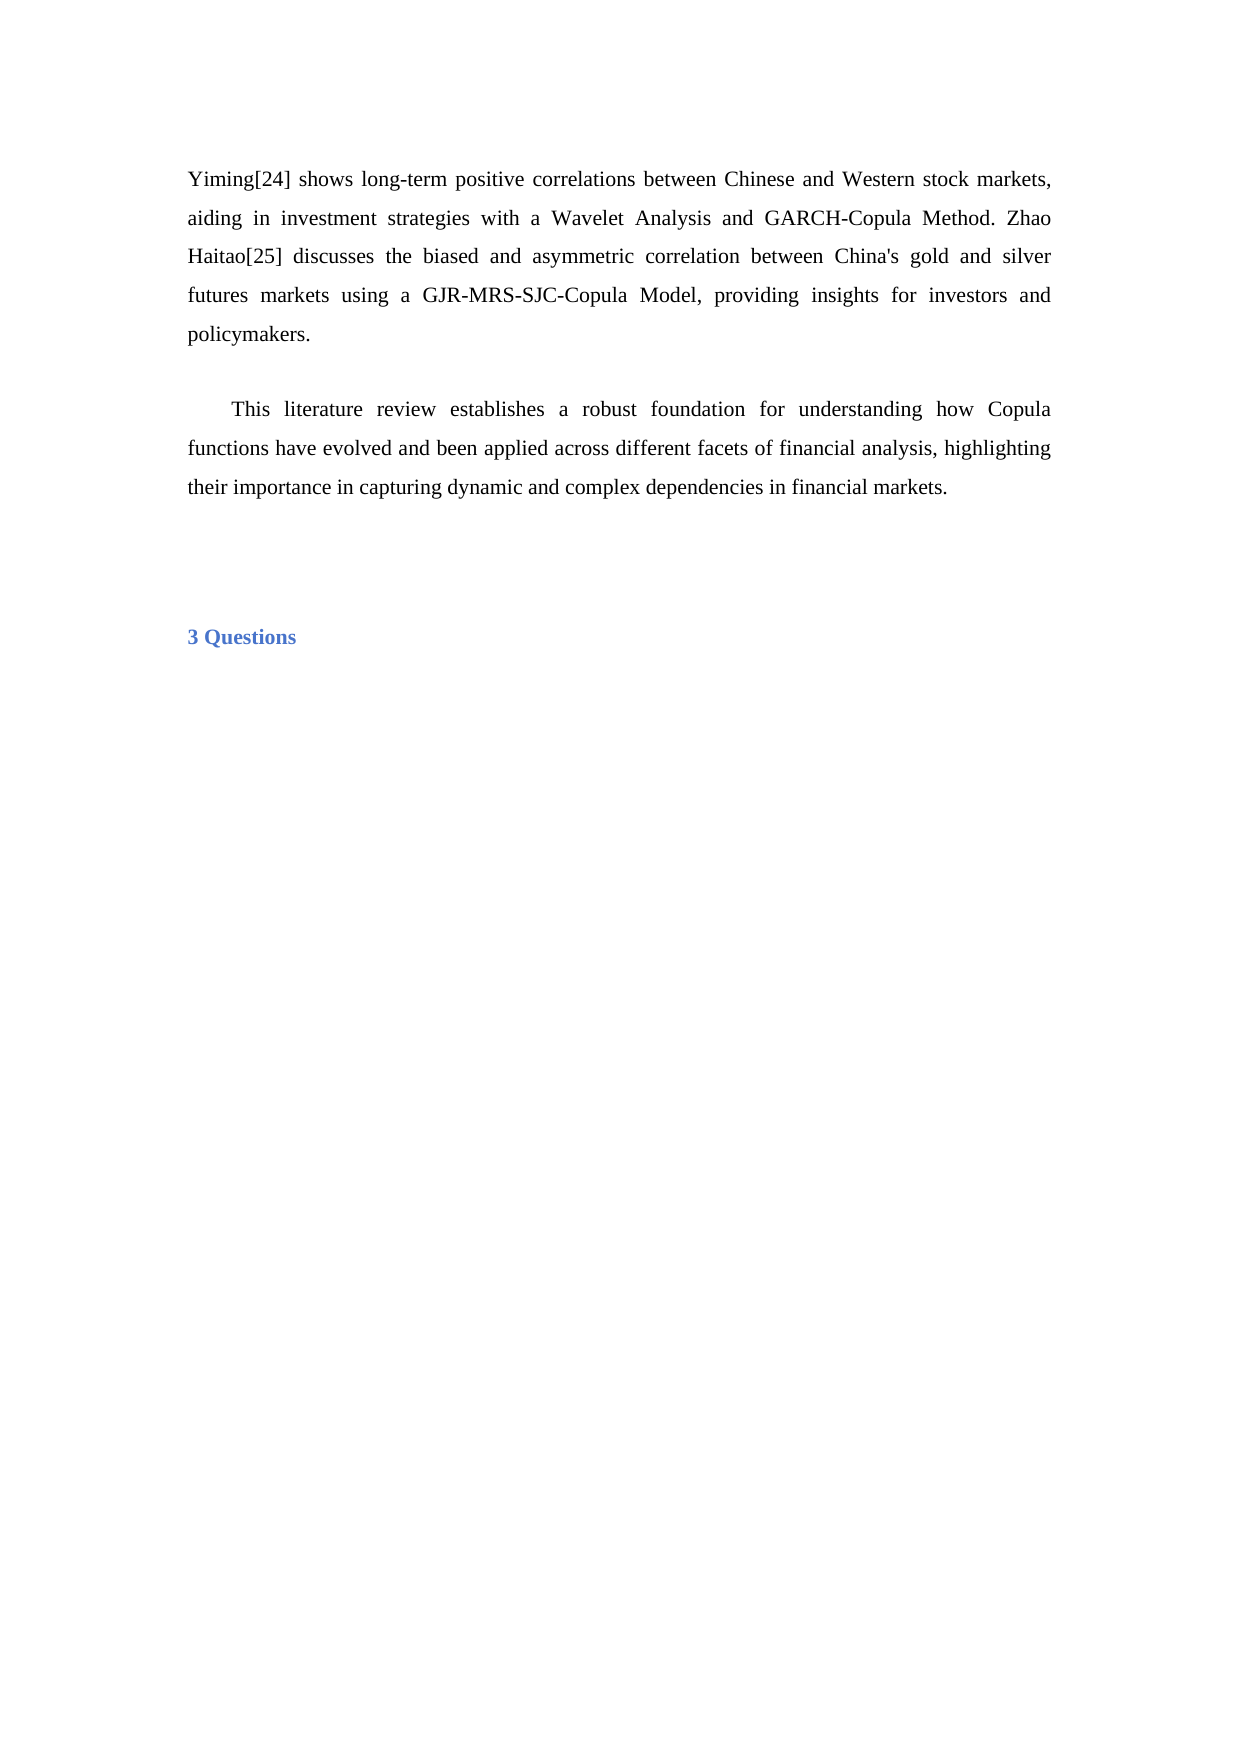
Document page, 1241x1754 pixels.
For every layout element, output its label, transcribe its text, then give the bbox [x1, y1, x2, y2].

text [187, 162, 1053, 350]
text This literature review establishes a robust foundation for understanding how Copula functions have evolved and been applied across different facets of financial analysis, highlighting their importance in capturing dynamic and complex dependencies in financial markets. [187, 393, 1053, 503]
subtitle 3 Questions [187, 621, 1053, 653]
